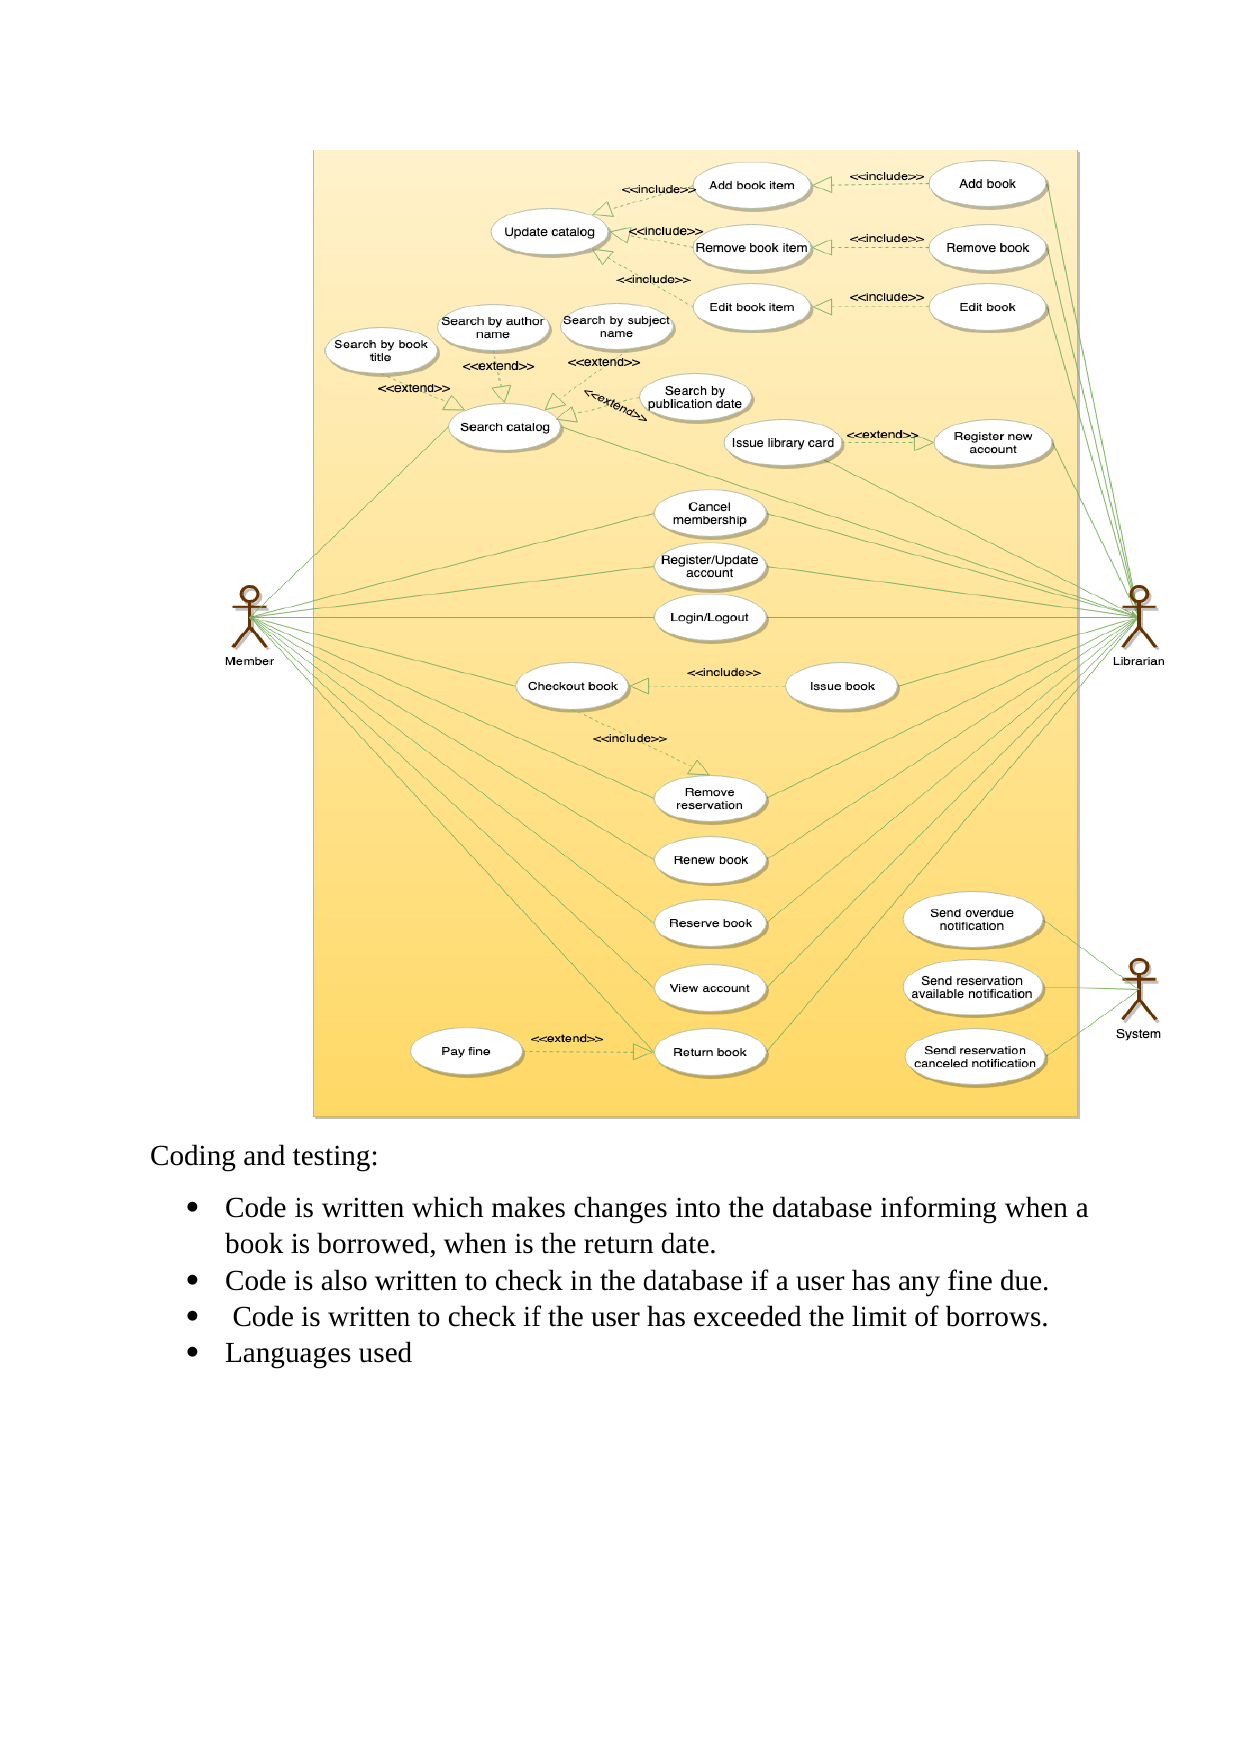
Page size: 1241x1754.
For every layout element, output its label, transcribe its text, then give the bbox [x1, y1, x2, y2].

list Code is written which makes changes into the database informing when a book is borrowed, when is the return date. [187, 1190, 1090, 1260]
picture [225, 150, 1166, 1119]
list Code is written to check if the user has exceeded the limit of borrows. [187, 1299, 1090, 1333]
text Coding and testing: [150, 1138, 1090, 1171]
list Code is also written to check in the database if a user has any fine due. [187, 1263, 1090, 1296]
list Languages used [187, 1335, 1090, 1369]
